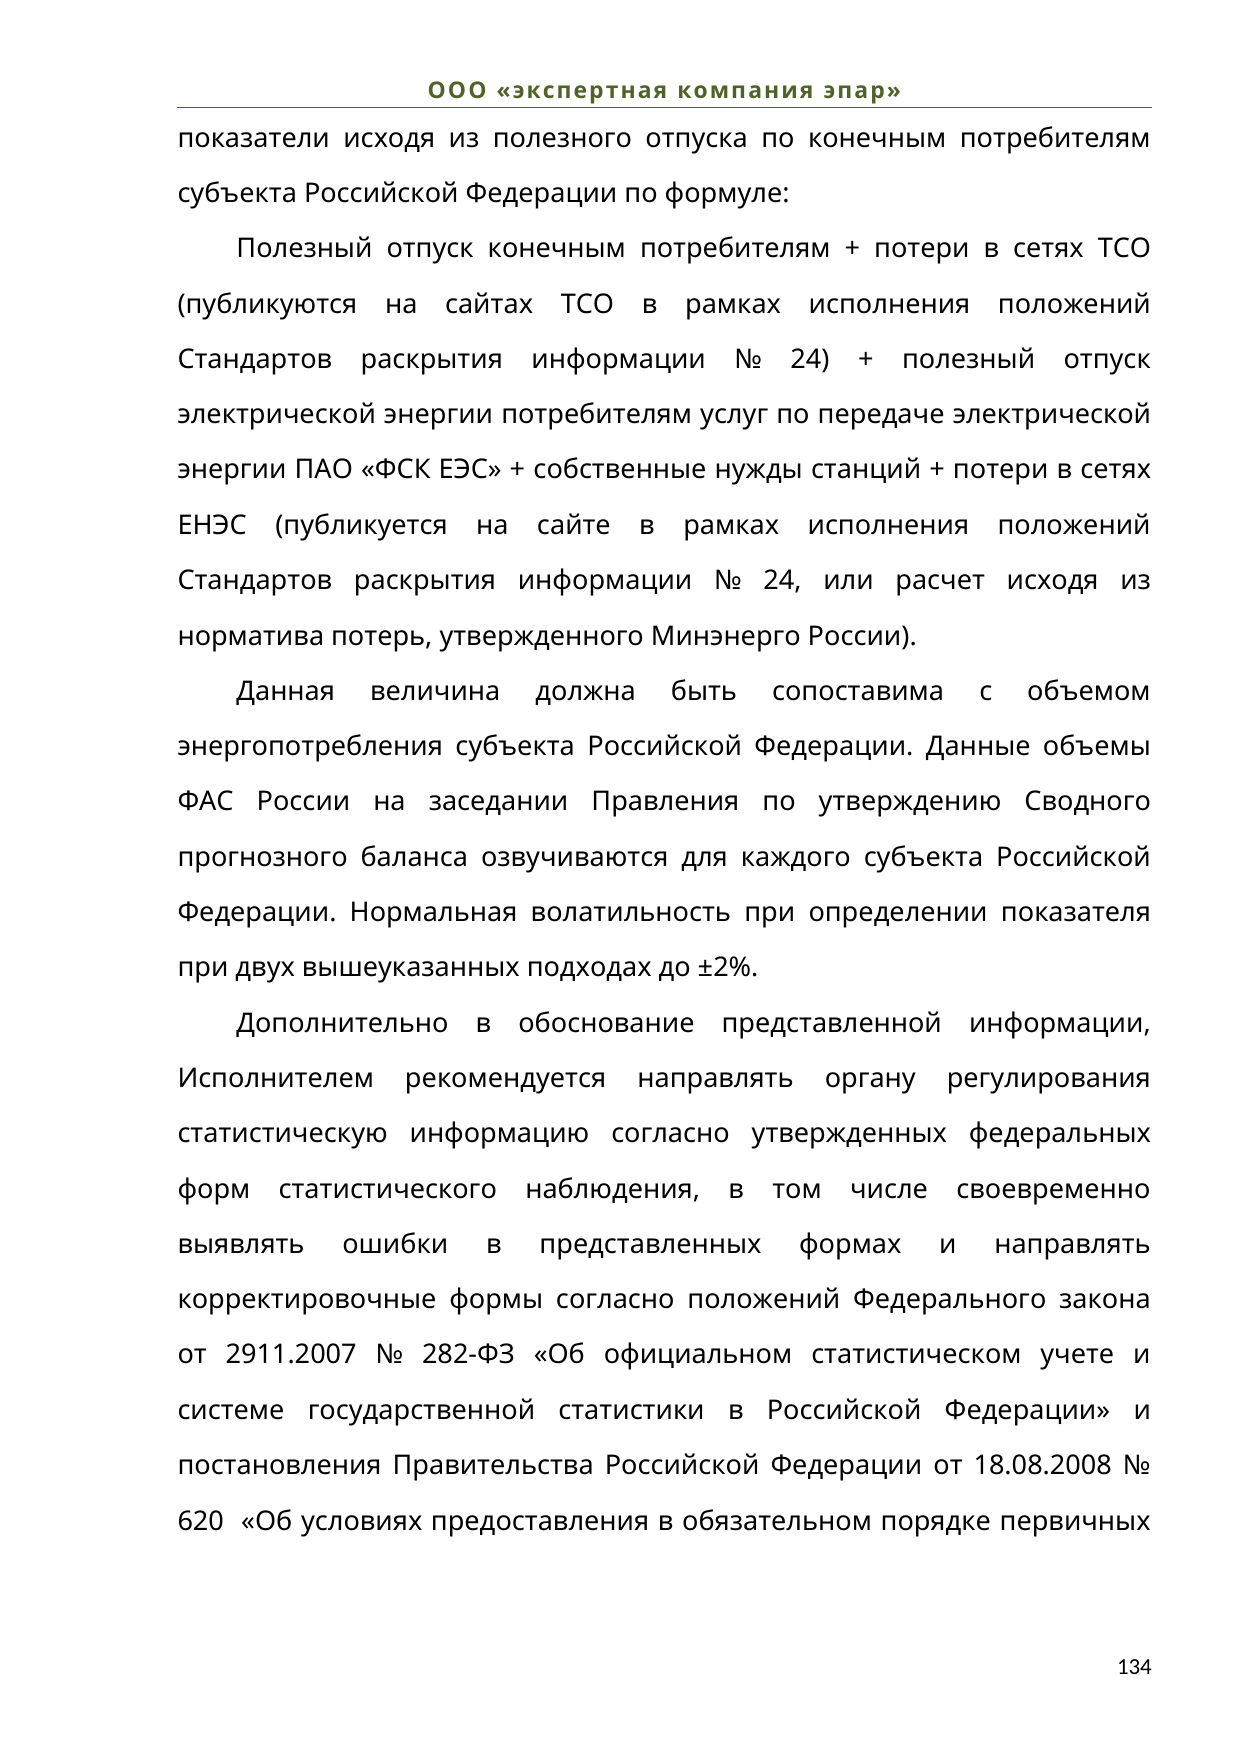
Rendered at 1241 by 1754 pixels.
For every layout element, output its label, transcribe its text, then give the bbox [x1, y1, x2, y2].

text Полезный отпуск конечным потребителям + потери в сетях ТСО (публикуются на сайтах ТСО в рамках исполнения положений Стандартов раскрытия информации № 24) + полезный отпуск электрической энергии потребителям услуг по передаче электрической энергии ПАО «ФСК ЕЭС» + собственные нужды станций + потери в сетях ЕНЭС (публикуется на сайте в рамках исполнения положений Стандартов раскрытия информации № 24, или расчет исходя из норматива потерь, утвержденного Минэнерго России). [177, 229, 1152, 653]
text Данная величина должна быть сопоставима с объемом энергопотребления субъекта Российской Федерации. Данные объемы ФАС России на заседании Правления по утверждению Сводного прогнозного баланса озвучиваются для каждого субъекта Российской Федерации. Нормальная волатильность при определении показателя при двух вышеуказанных подходах до ±2%. [177, 671, 1152, 985]
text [177, 1003, 1152, 1538]
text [177, 118, 1152, 210]
